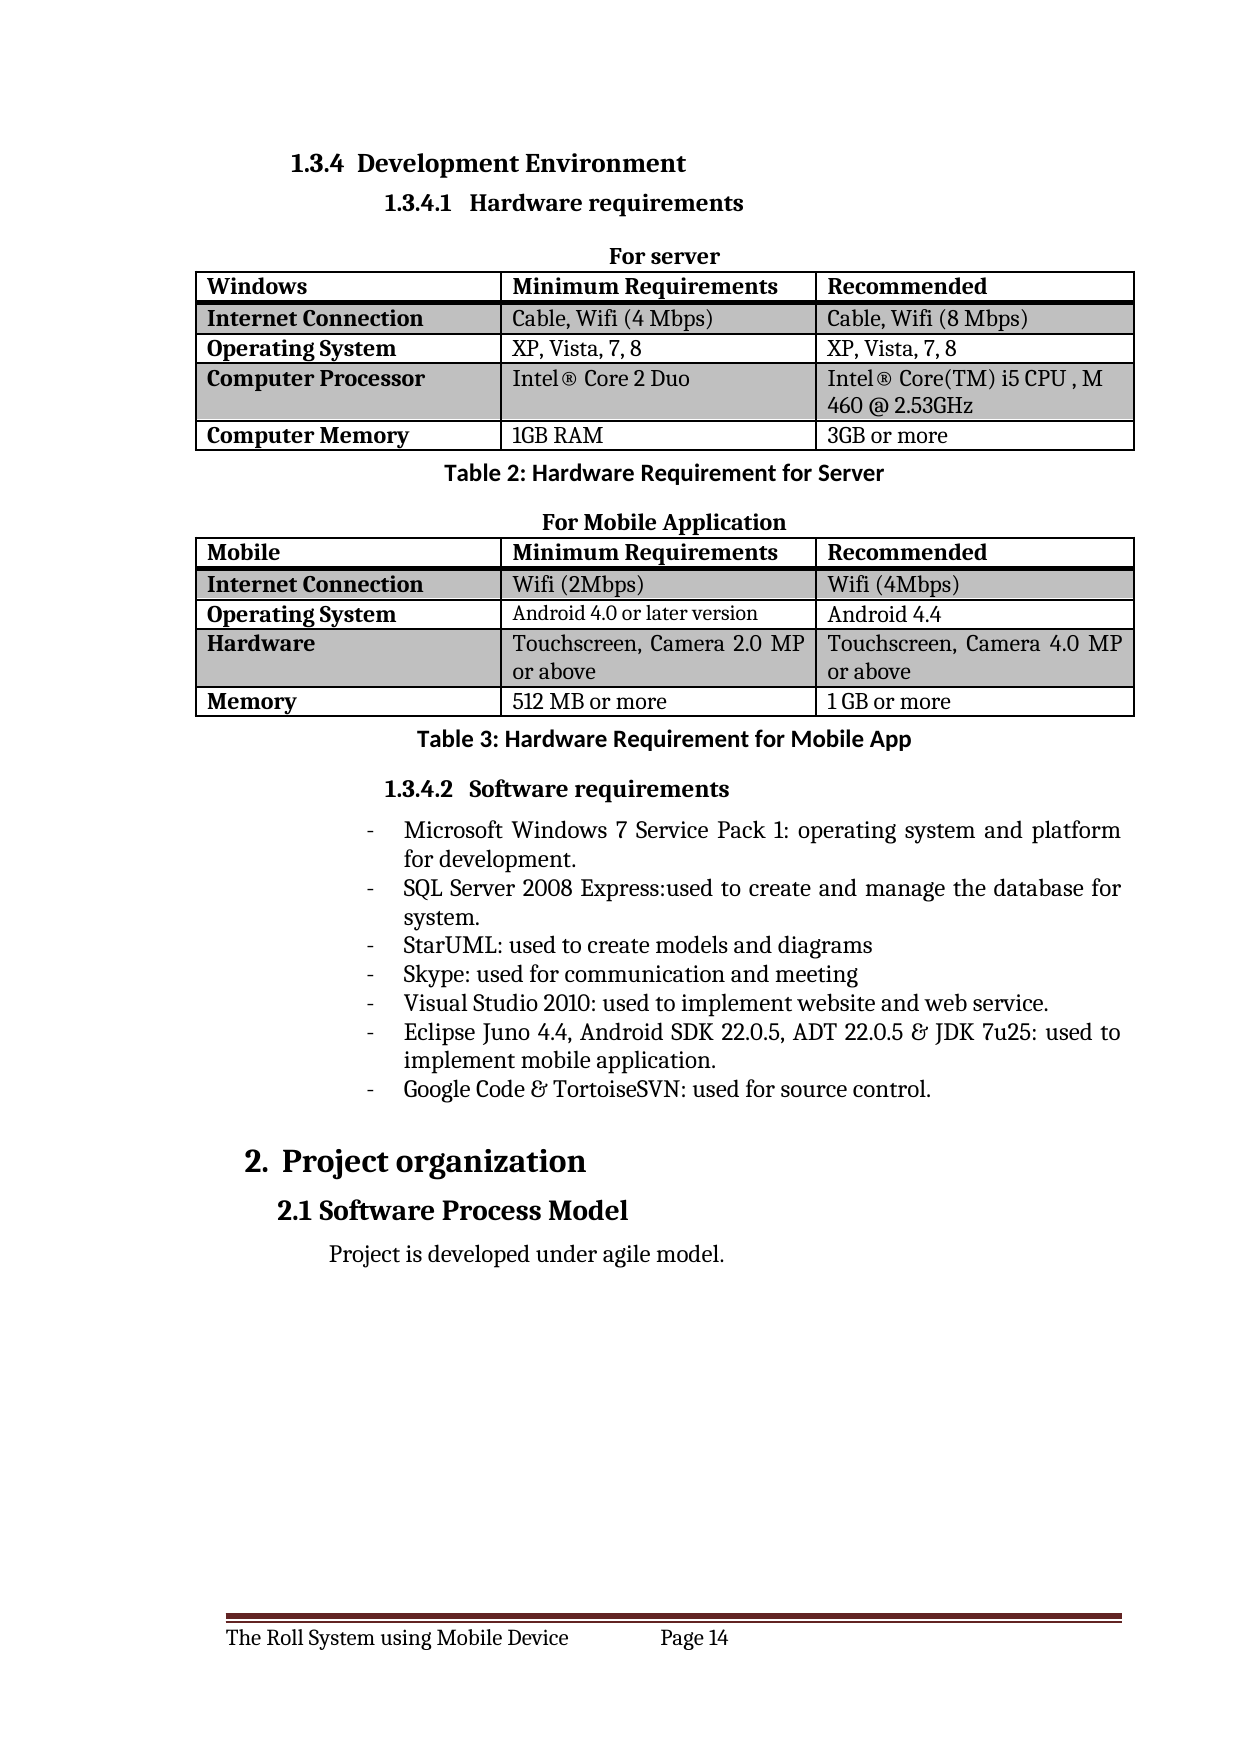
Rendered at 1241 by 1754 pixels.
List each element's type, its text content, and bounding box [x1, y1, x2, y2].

table_cell 1 GB or more [817, 688, 1133, 715]
subtitle Development Environment [291, 148, 1122, 179]
table_header Mobile [197, 539, 500, 566]
table_cell Internet Connection [197, 571, 500, 598]
subtitle Software Process Model [277, 1194, 1122, 1227]
table_cell Touchscreen, Camera 2.0 MP or above [502, 630, 815, 686]
text Table 3: Hardware Requirement for Mobile App [207, 723, 1122, 754]
text For server [207, 243, 1122, 271]
table_cell Wifi (4Mbps) [817, 571, 1133, 598]
list Visual Studio 2010: used to implement website and web service. [366, 989, 1122, 1017]
table_header Recommended [817, 539, 1133, 566]
table_cell Cable, Wifi (8 Mbps) [817, 305, 1133, 333]
table_cell Cable, Wifi (4 Mbps) [502, 305, 815, 333]
table_cell 3GB or more [817, 422, 1133, 449]
text Project is developed under agile model. [329, 1240, 1122, 1268]
list Skype: used for communication and meeting [366, 960, 1122, 989]
table_cell 1GB RAM [502, 422, 815, 449]
table_header Recommended [817, 273, 1133, 300]
table_cell Internet Connection [197, 305, 500, 333]
subtitle Software requirements [385, 775, 1122, 804]
table_cell Intel® Core(TM) i5 CPU , M 460 @ 2.53GHz [817, 364, 1133, 419]
list Eclipse Juno 4.4, Android SDK 22.0.5, ADT 22.0.5 & JDK 7u25: used to implement mobile application. [366, 1017, 1122, 1075]
table_header Minimum Requirements [502, 539, 815, 566]
text Table 2: Hardware Requirement for Server [207, 458, 1122, 488]
table_header Minimum Requirements [502, 273, 815, 300]
table_cell Computer Memory [197, 422, 500, 449]
list Google Code & TortoiseSVN: used for source control. [366, 1075, 1122, 1104]
table_cell Intel® Core 2 Duo [502, 364, 815, 419]
list Microsoft Windows 7 Service Pack 1: operating system and platform for development. [366, 816, 1122, 874]
text For Mobile Application [207, 509, 1122, 537]
table_cell Computer Processor [197, 364, 500, 419]
table_cell Wifi (2Mbps) [502, 571, 815, 598]
list SQL Server 2008 Express:used to create and manage the database for system. [366, 874, 1122, 931]
subtitle Project organization [244, 1143, 1122, 1181]
table_header Windows [197, 273, 500, 300]
list StarUML: used to create models and diagrams [366, 931, 1122, 960]
table_cell Touchscreen, Camera 4.0 MP or above [817, 630, 1133, 686]
table_cell 512 MB or more [502, 688, 815, 715]
table_cell Operating System [197, 601, 500, 628]
table_cell Android 4.0 or later version [502, 601, 815, 628]
table_cell XP, Vista, 7, 8 [817, 335, 1133, 362]
table_cell XP, Vista, 7, 8 [502, 335, 815, 362]
table_cell Memory [197, 688, 500, 715]
table_cell Operating System [197, 335, 500, 362]
table_cell Android 4.4 [817, 601, 1133, 628]
table_cell Hardware [197, 630, 500, 686]
subtitle Hardware requirements [385, 189, 1122, 218]
